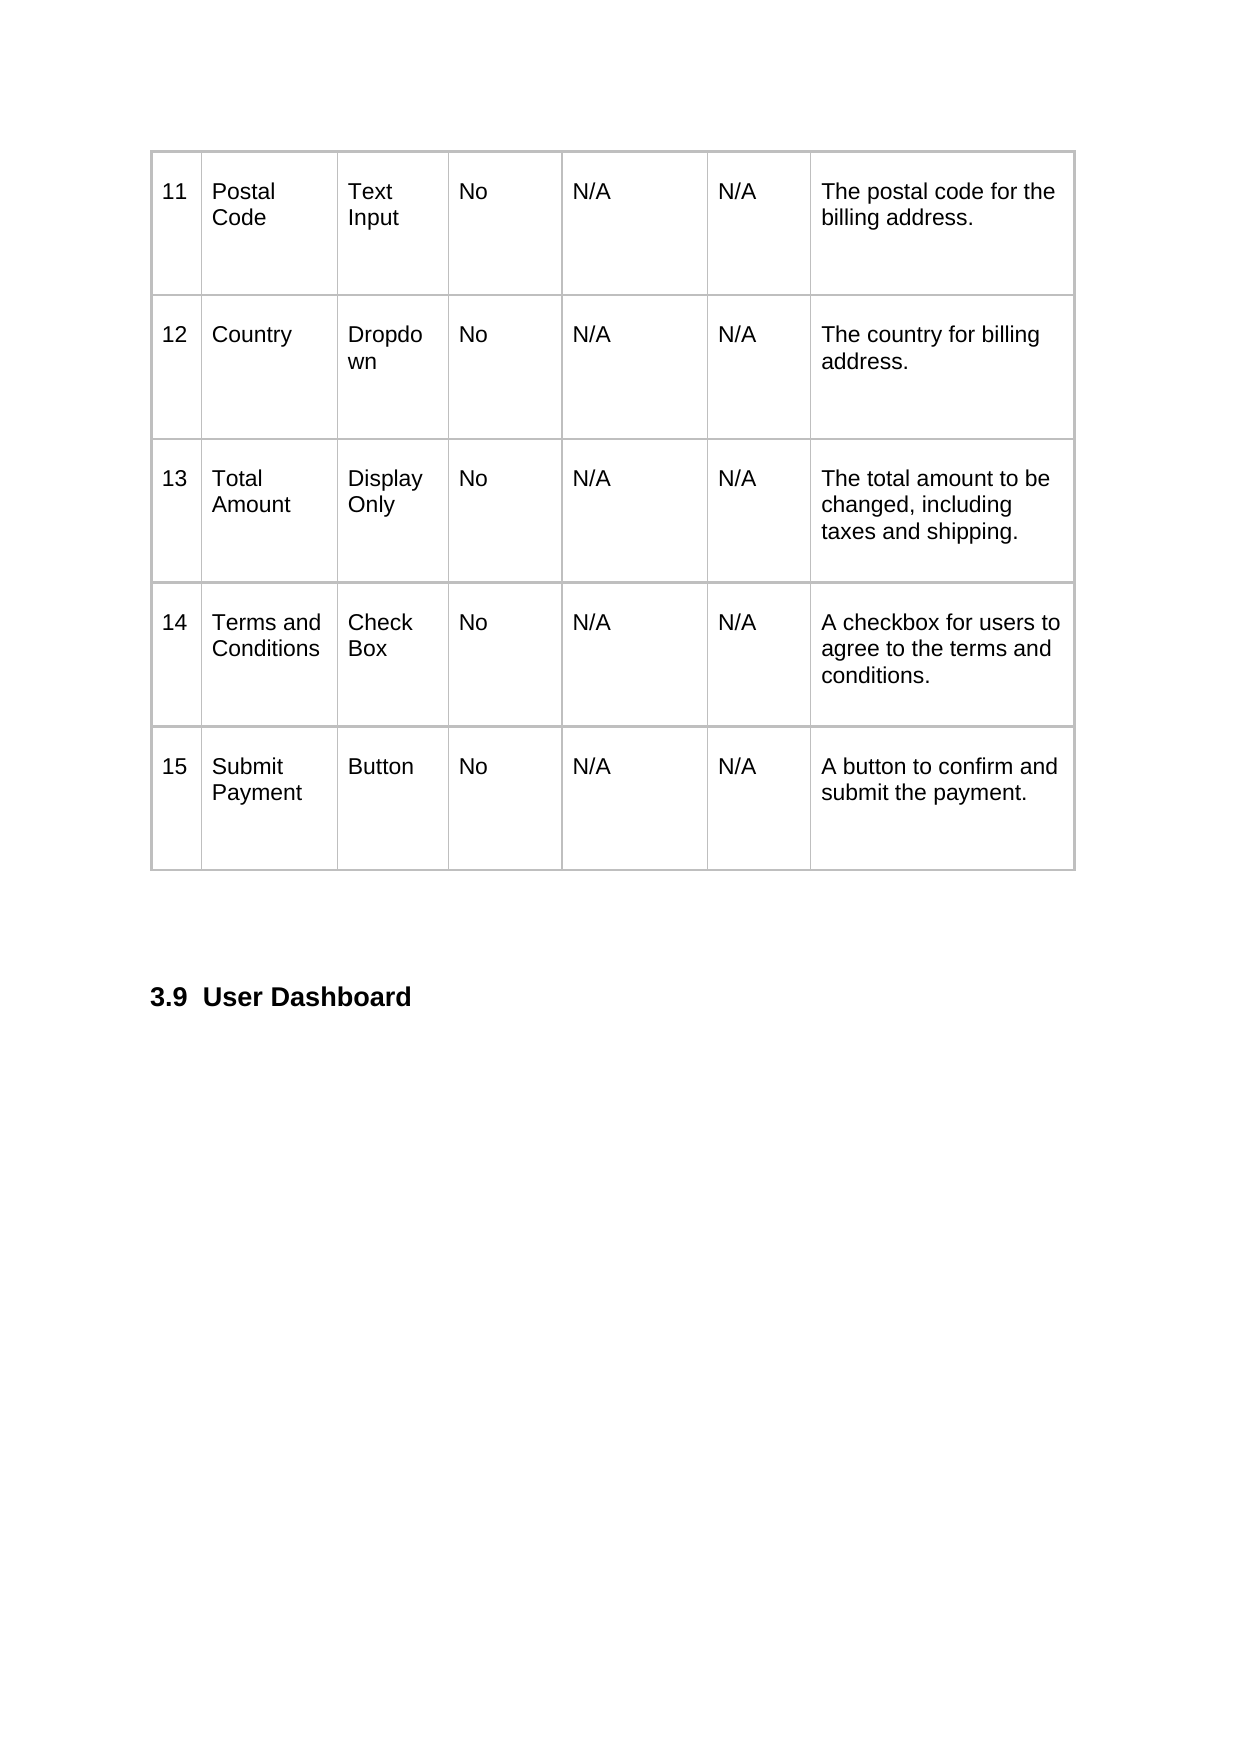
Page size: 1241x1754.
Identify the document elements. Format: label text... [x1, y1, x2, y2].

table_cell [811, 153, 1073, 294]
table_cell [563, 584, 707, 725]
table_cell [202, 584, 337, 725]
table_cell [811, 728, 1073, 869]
subtitle 3.9 User Dashboard [150, 981, 1090, 1012]
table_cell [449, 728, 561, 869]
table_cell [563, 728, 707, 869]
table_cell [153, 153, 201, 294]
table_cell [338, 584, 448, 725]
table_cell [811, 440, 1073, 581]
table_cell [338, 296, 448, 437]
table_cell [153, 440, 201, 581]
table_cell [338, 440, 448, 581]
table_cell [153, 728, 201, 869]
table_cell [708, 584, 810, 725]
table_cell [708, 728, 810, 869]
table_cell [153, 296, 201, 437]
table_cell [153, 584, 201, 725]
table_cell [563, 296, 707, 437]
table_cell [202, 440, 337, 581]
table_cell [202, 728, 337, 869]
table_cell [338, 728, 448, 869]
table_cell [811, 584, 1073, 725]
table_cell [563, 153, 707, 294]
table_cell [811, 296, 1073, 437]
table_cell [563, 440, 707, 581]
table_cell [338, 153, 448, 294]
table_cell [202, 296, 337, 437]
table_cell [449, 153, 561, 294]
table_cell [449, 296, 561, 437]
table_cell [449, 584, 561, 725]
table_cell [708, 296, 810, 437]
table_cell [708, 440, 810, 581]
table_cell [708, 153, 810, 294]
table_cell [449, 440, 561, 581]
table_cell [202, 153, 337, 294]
